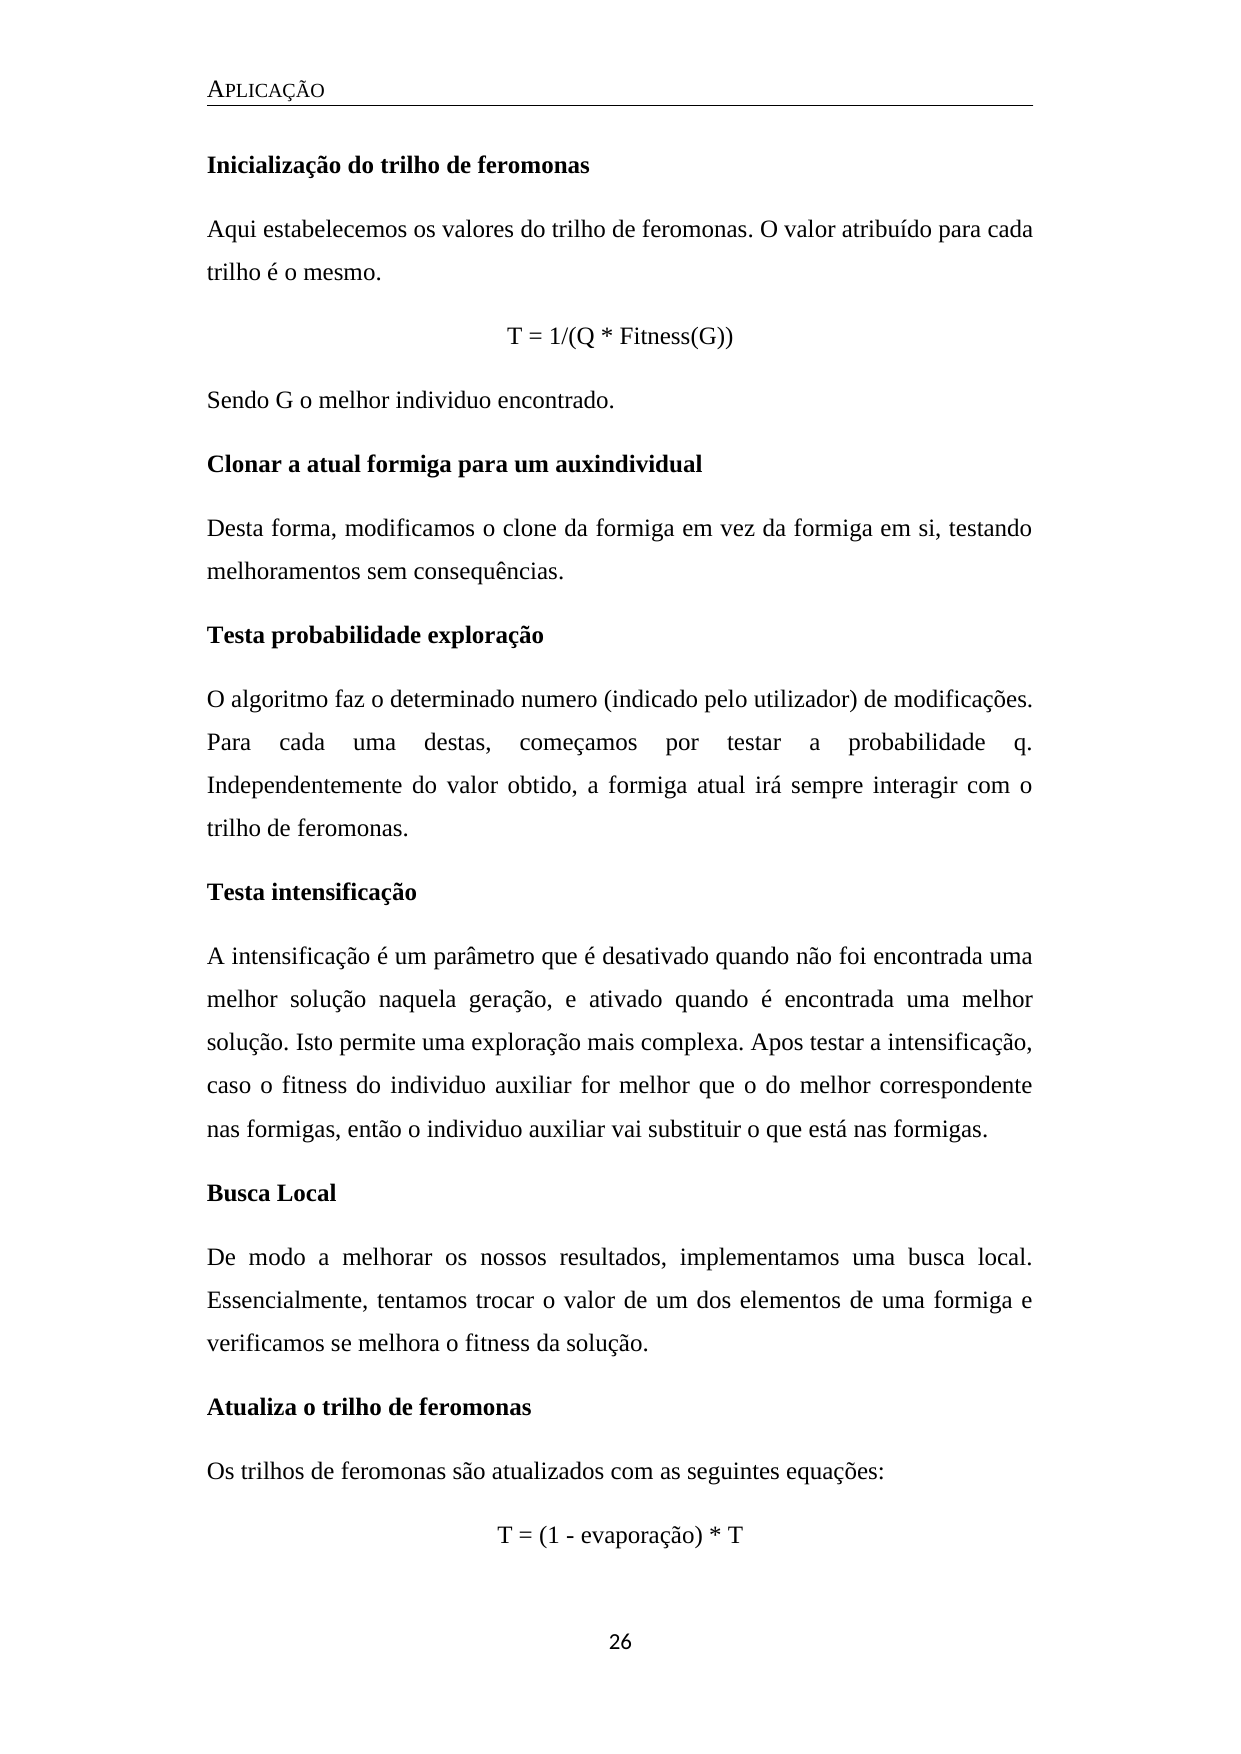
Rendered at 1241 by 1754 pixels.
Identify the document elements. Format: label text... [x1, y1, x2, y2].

text Testa intensificação [207, 877, 1033, 906]
text Os trilhos de feromonas são atualizados com as seguintes equações: [207, 1456, 1033, 1484]
text Busca Local [207, 1178, 1033, 1206]
text O algoritmo faz o determinado numero (indicado pelo utilizador) de modificações. Para cada uma destas, começamos por testar a probabilidade q. Independentemente do valor obtido, a formiga atual irá sempre interagir com o trilho de feromonas. [207, 684, 1033, 842]
text De modo a melhorar os nossos resultados, implementamos uma busca local. Essencialmente, tentamos trocar o valor de um dos elementos de uma formiga e verificamos se melhora o fitness da solução. [207, 1242, 1033, 1357]
text Aqui estabelecemos os valores do trilho de feromonas. O valor atribuído para cada trilho é o mesmo. [207, 214, 1033, 286]
text Inicialização do trilho de feromonas [207, 150, 1033, 179]
text Atualiza o trilho de feromonas [207, 1392, 1033, 1421]
text A intensificação é um parâmetro que é desativado quando não foi encontrada uma melhor solução naquela geração, e ativado quando é encontrada uma melhor solução. Isto permite uma exploração mais complexa. Apos testar a intensificação, caso o fitness do individuo auxiliar for melhor que o do melhor correspondente nas formigas, então o individuo auxiliar vai substituir o que está nas formigas. [207, 941, 1033, 1142]
text Sendo G o melhor individuo encontrado. [207, 385, 1033, 414]
text T = 1/(Q * Fitness(G)) [207, 321, 1033, 350]
text Clonar a atual formiga para um auxindividual [207, 449, 1033, 478]
text Desta forma, modificamos o clone da formiga em vez da formiga em si, testando melhoramentos sem consequências. [207, 513, 1033, 585]
text Testa probabilidade exploração [207, 620, 1033, 649]
text T = (1 - evaporação) * T [207, 1520, 1033, 1548]
